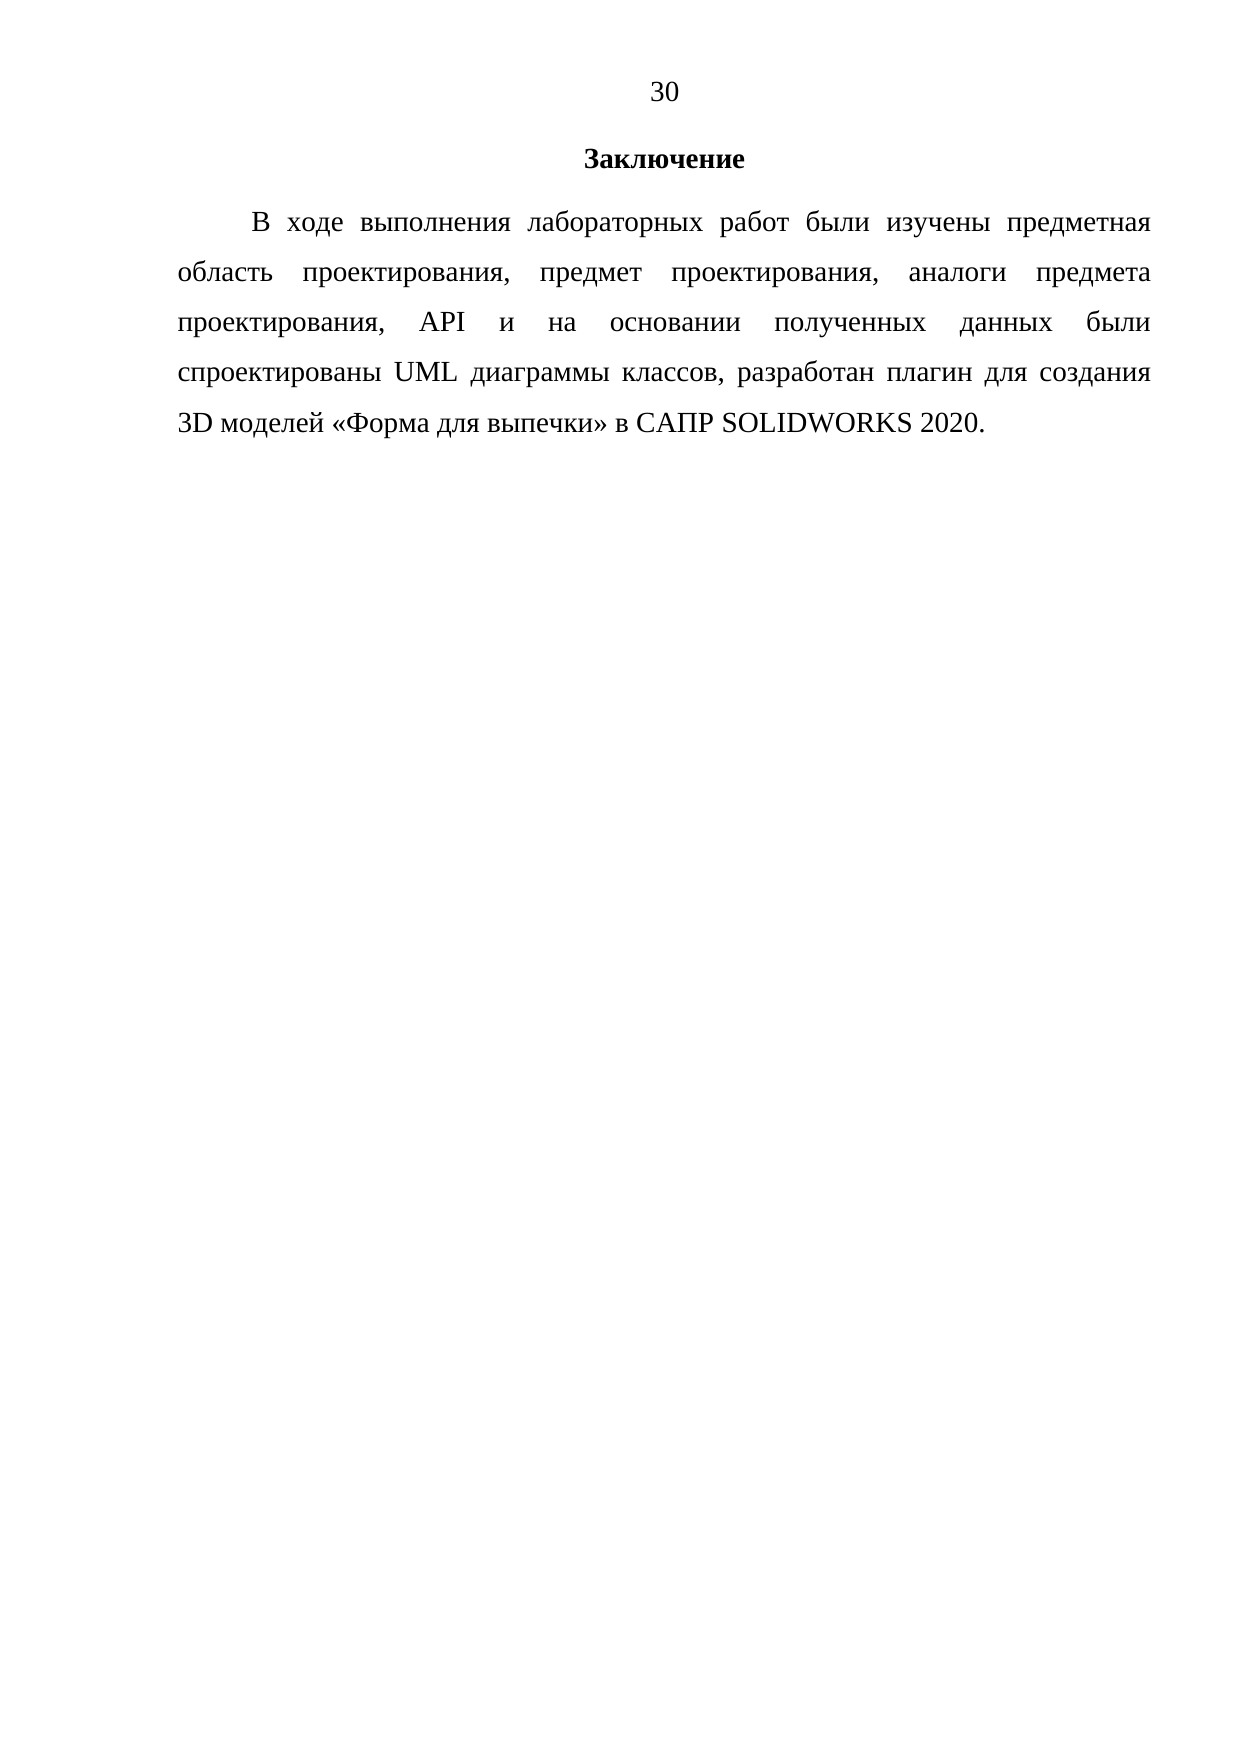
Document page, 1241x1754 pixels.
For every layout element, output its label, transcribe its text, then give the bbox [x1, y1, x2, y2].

text В ходе выполнения лабораторных работ были изучены предметная область проектирования, предмет проектирования, аналоги предмета проектирования, API и на основании полученных данных были спроектированы UML диаграммы классов, разработан плагин для создания 3D моделей «Форма для выпечки» в САПР SOLIDWORKS 2020. [177, 204, 1152, 438]
subtitle Заключение [177, 141, 1152, 174]
